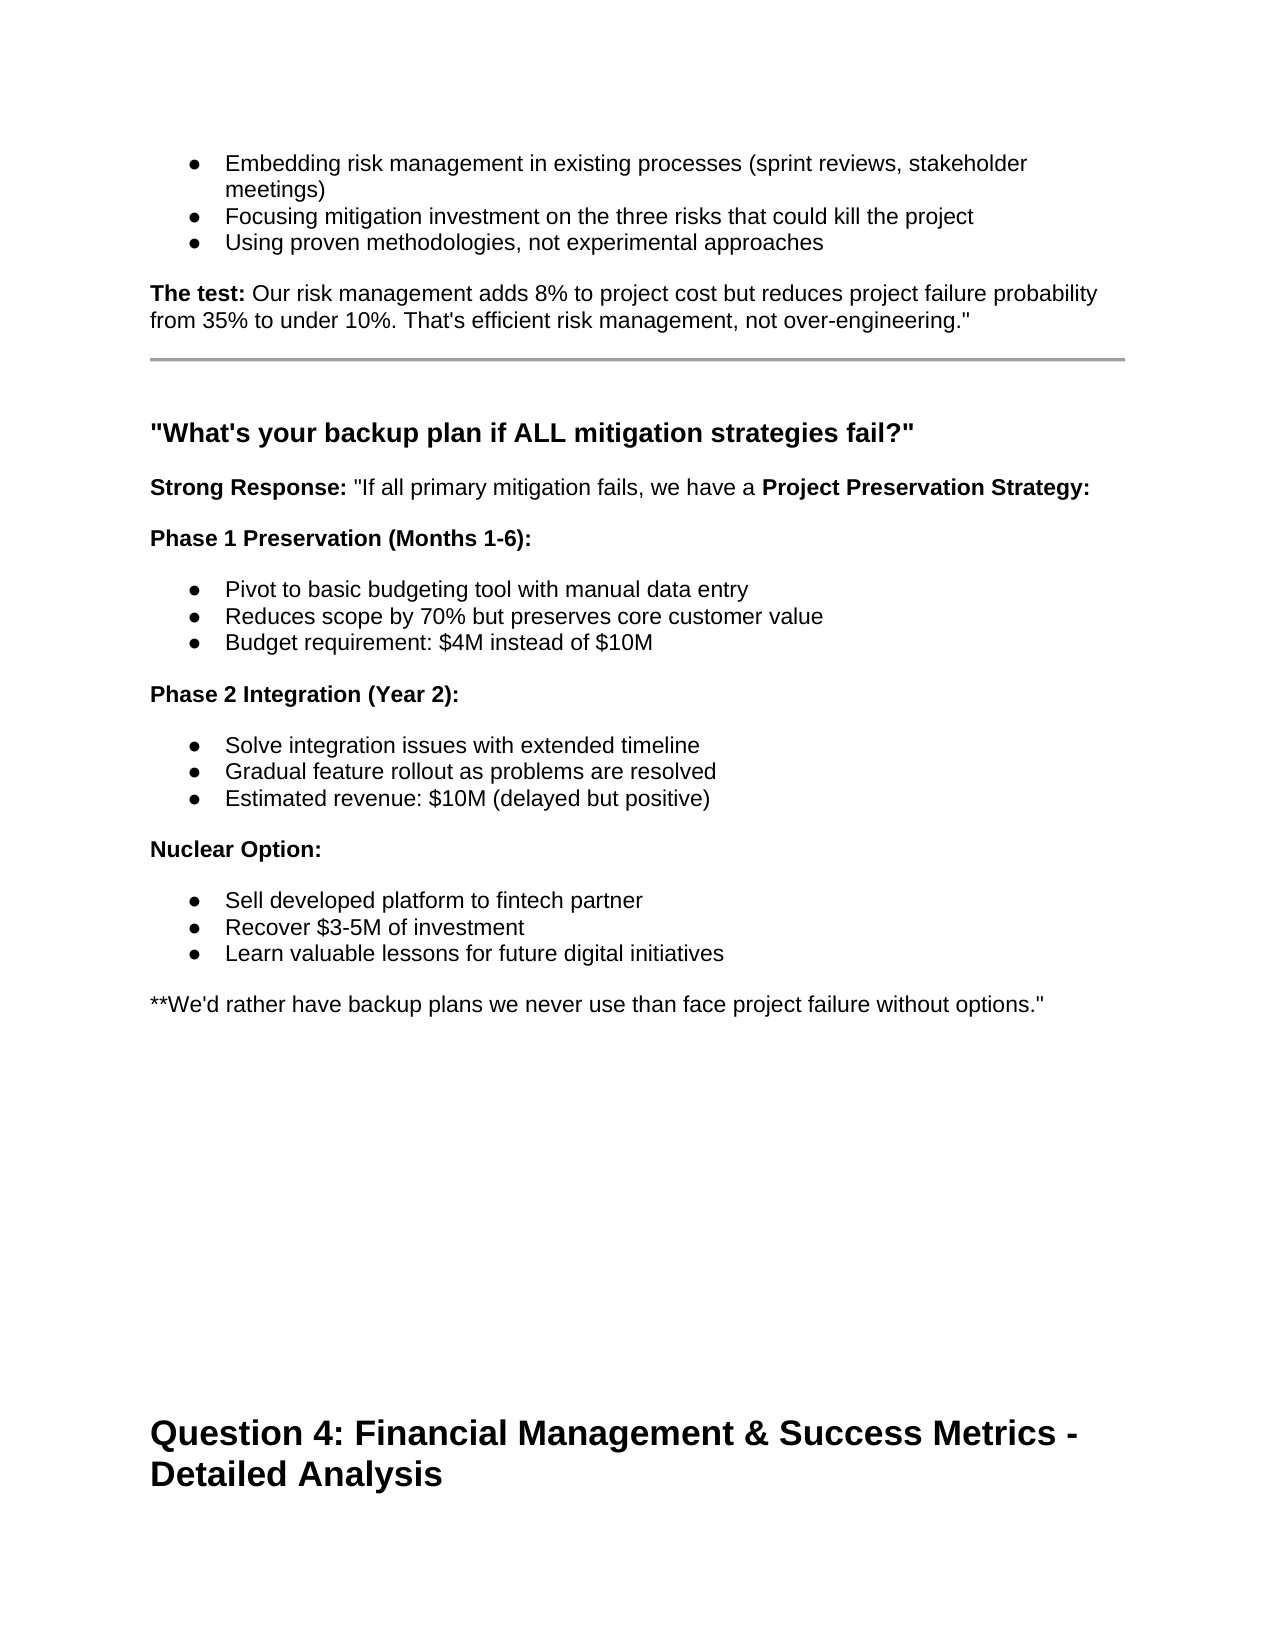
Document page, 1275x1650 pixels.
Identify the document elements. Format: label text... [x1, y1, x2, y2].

text Phase 2 Integration (Year 2): [150, 681, 1125, 707]
text Phase 1 Preservation (Months 1-6): [150, 525, 1125, 551]
subtitle "What's your backup plan if ALL mitigation strategies fail?" [150, 417, 1125, 449]
list Reduces scope by 70% but preserves core customer value [187, 603, 1125, 629]
list Solve integration issues with extended timeline [187, 732, 1125, 758]
list Budget requirement: $4M instead of $10M [187, 629, 1125, 656]
list Embedding risk management in existing processes (sprint reviews, stakeholder meetings) [187, 150, 1125, 203]
list Focusing mitigation investment on the three risks that could kill the project [187, 203, 1125, 229]
text The test: Our risk management adds 8% to project cost but reduces project failure probability from 35% to under 10%. That's efficient risk management, not over-engineering." [150, 280, 1125, 333]
list Estimated revenue: $10M (delayed but positive) [187, 784, 1125, 811]
list Gradual feature rollout as problems are resolved [187, 758, 1125, 784]
list Learn valuable lessons for future digital initiatives [187, 940, 1125, 966]
list Sell developed platform to fintech partner [187, 887, 1125, 914]
subtitle Question 4: Financial Management & Success Metrics - Detailed Analysis [150, 1412, 1125, 1494]
list Using proven methodologies, not experimental approaches [187, 229, 1125, 255]
list Pivot to basic budgeting tool with manual data entry [187, 576, 1125, 603]
text Strong Response: "If all primary mitigation fails, we have a Project Preservation Strategy: [150, 474, 1125, 500]
text **We'd rather have backup plans we never use than face project failure without options." [150, 991, 1125, 1018]
text Nuclear Option: [150, 836, 1125, 862]
list Recover $3-5M of investment [187, 914, 1125, 940]
